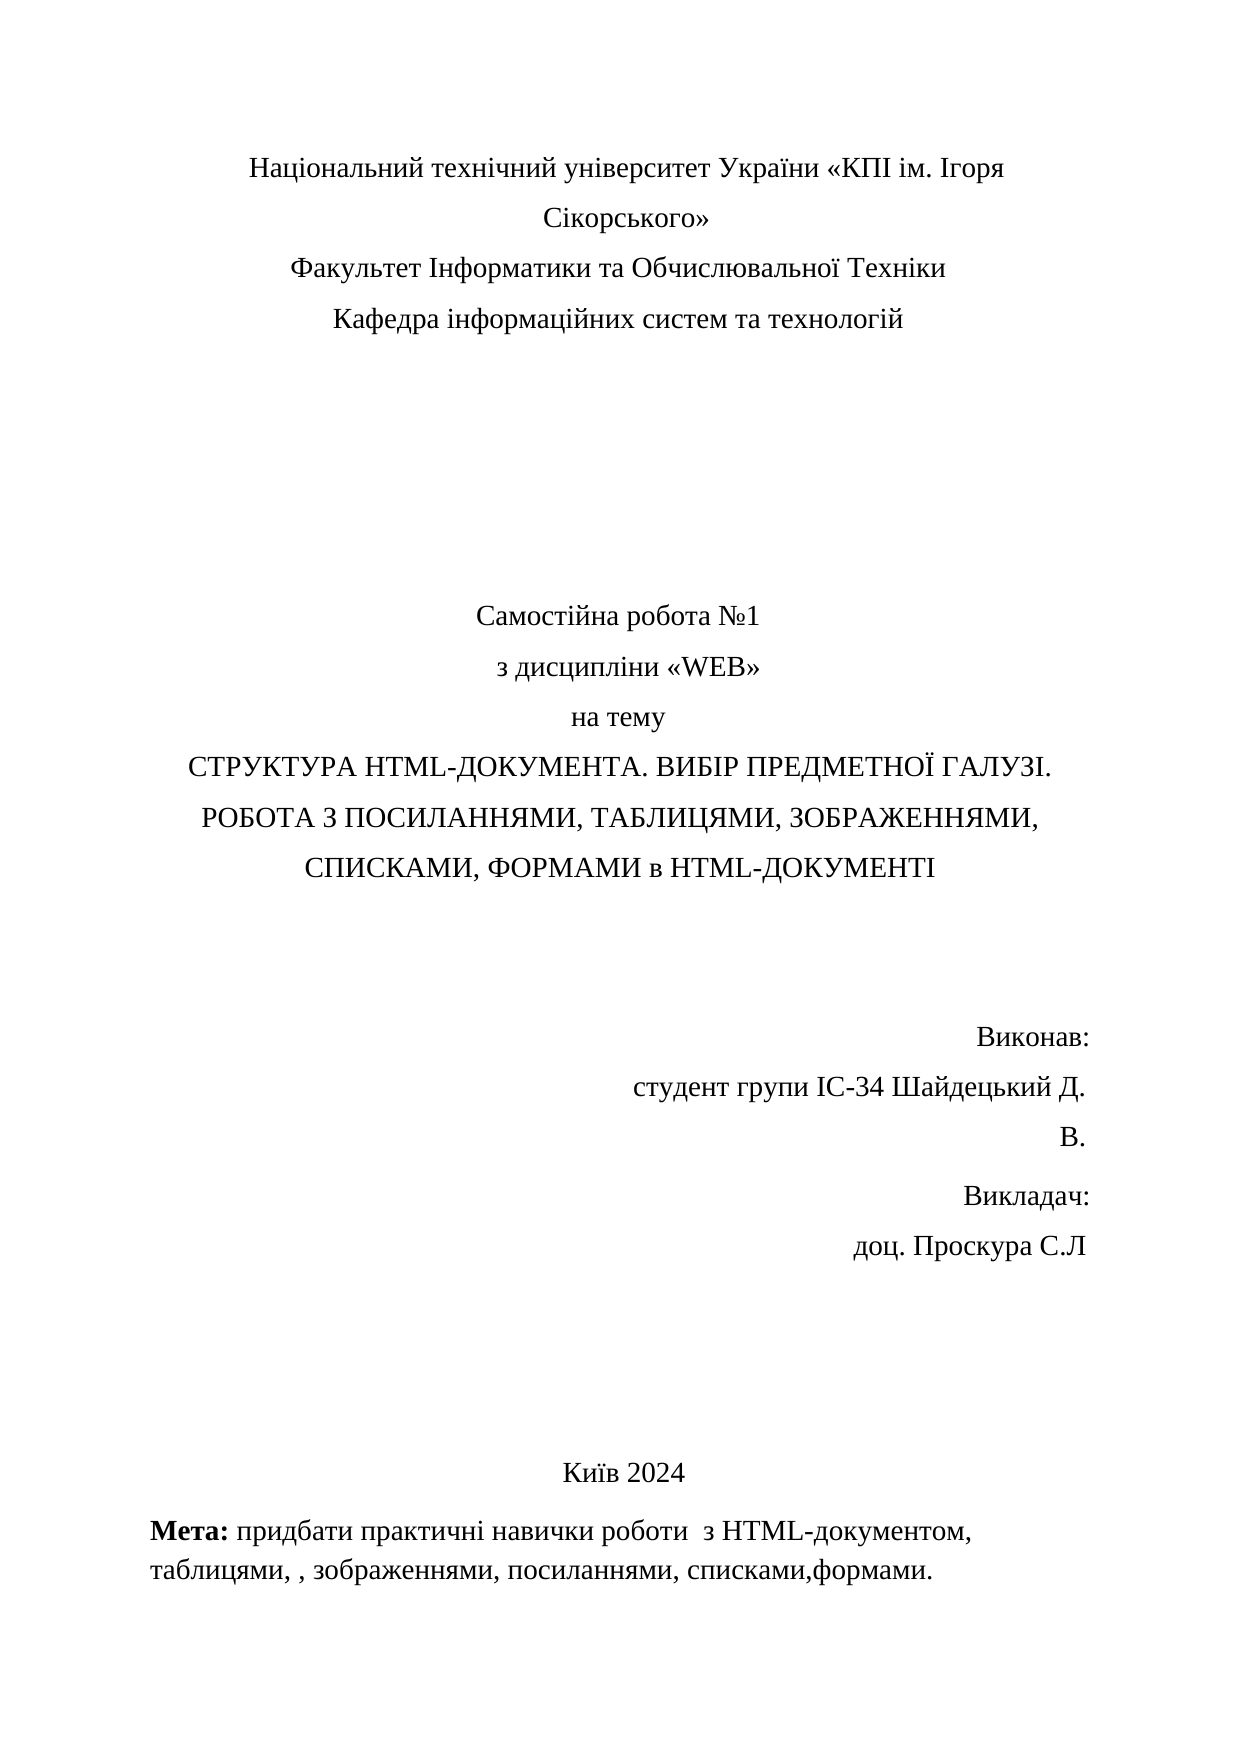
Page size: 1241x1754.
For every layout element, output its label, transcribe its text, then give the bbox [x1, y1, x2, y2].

text Факультет Інформатики та Обчислювальної Техніки [150, 251, 1086, 284]
text Київ 2024 [150, 1455, 1090, 1488]
text Викладач: [444, 1178, 1090, 1212]
text СТРУКТУРА HTML-ДОКУМЕНТА. ВИБІР ПРЕДМЕТНОЇ ГАЛУЗІ. РОБОТА З ПОСИЛАННЯМИ, ТАБЛИЦЯМИ, ЗОБРАЖЕННЯМИ, СПИСКАМИ, ФОРМАМИ в HTML-ДОКУМЕНТІ [150, 749, 1090, 884]
text Кафедра інформаційних систем та технологій [150, 301, 1086, 334]
text доц. Проскура С.Л [617, 1228, 1086, 1262]
text на тему [150, 699, 1086, 733]
text Національний технічний університет України «КПІ ім. Ігоря Сікорського» [167, 150, 1086, 234]
text Мета: придбати практичні навички роботи з HTML-документом, таблицями, , зображеннями, посиланнями, списками,формами. [150, 1513, 1090, 1585]
text Виконав: [435, 1019, 1090, 1052]
text з дисципліни «WEB» [167, 649, 1090, 682]
text студент групи ІС-34 Шайдецький Д. В. [617, 1069, 1086, 1153]
text Самостійна робота №1 [150, 598, 1086, 632]
